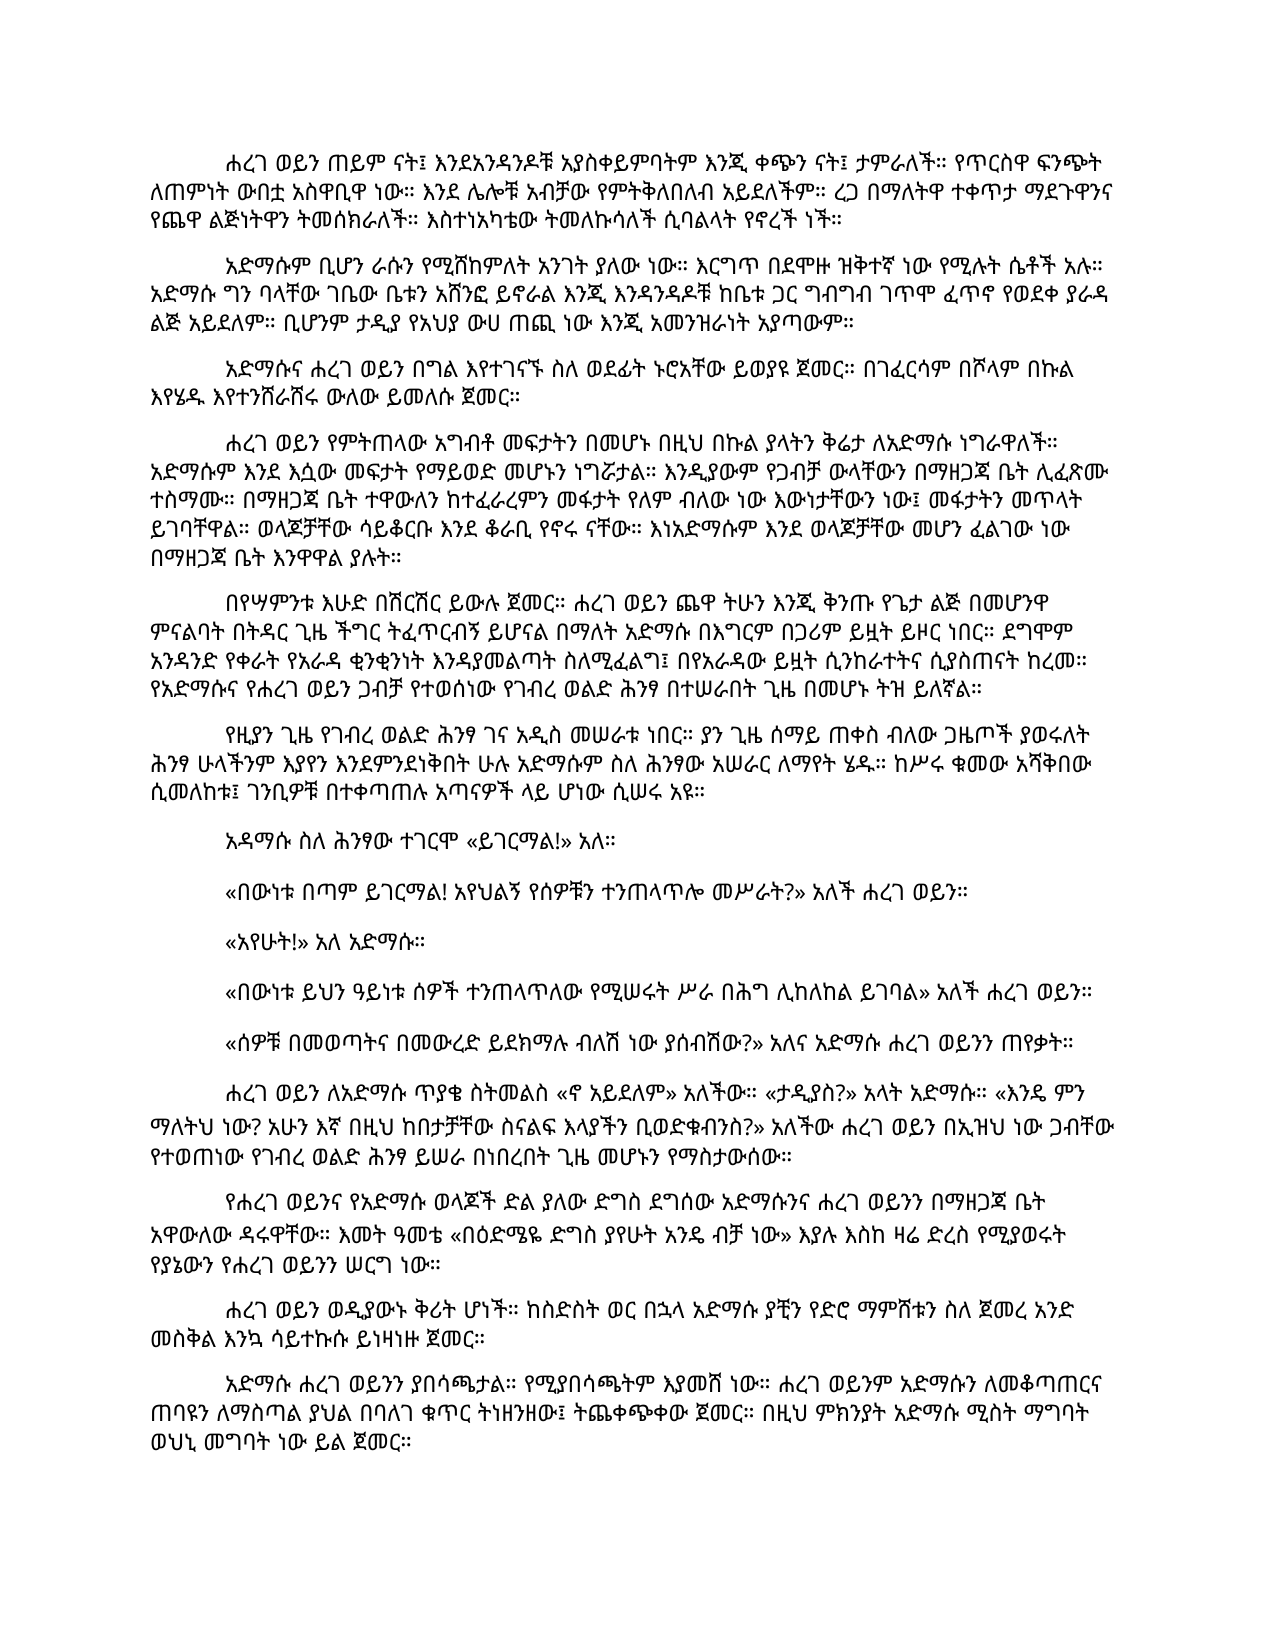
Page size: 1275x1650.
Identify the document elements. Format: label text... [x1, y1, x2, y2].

text አድማሱና ሐረገ ወይን በግል እየተገናኙ ስለ ወደፊት ኑሮአቸው ይወያዩ ጀመር። በገፈርሳም በሾላም በኩል እየሄዱ እየተንሸራሸሩ ውለው ይመለሱ ጀመር። [150, 356, 1125, 411]
text ሐረገ ወይን ጠይም ናት፤ እንደአንዳንዶቹ አያስቀይምባትም እንጂ ቀጭን ናት፤ ታምራለች። የጥርስዋ ፍንጭት ለጠምነት ውበቷ አስዋቢዋ ነው። እንደ ሌሎቹ አብቻው የምትቅለበለብ አይደለችም። ረጋ በማለትዋ ተቀጥታ ማደጉዋንና የጨዋ ልጅነትዋን ትመሰክራለች። እስተነአካቴው ትመለኩሳለች ሲባልላት የኖረች ነች። [150, 150, 1125, 234]
text የሐረገ ወይንና የአድማሱ ወላጆች ድል ያለው ድግስ ደግሰው አድማሱንና ሐረገ ወይንን በማዘጋጃ ቤት አዋውለው ዳሩዋቸው። እመት ዓመቴ «በዕድሜዬ ድግስ ያየሁት አንዴ ብቻ ነው» እያሉ እስከ ዛሬ ድረስ የሚያወሩት የያኔውን የሐረገ ወይንን ሠርግ ነው። [150, 1189, 1125, 1279]
text ሐረገ ወይን ለአድማሱ ጥያቄ ስትመልስ «ኖ አይደለም» አለችው። «ታዲያስ?» አላት አድማሱ። «እንዴ ምን ማለትህ ነው? አሁን እኛ በዚህ ከበታቻቸው ስናልፍ እላያችን ቢወድቁብንስ?» አለችው ሐረገ ወይን በኢዝህ ነው ጋብቸው የተወጠነው የገብረ ወልድ ሕንፃ ይሠራ በነበረበት ጊዜ መሆኑን የማስታውሰው። [150, 1077, 1125, 1171]
text በየሣምንቱ እሁድ በሽርሽር ይውሉ ጀመር። ሐረገ ወይን ጨዋ ትሁን እንጂ ቅንጡ የጌታ ልጅ በመሆንዋ ምናልባት በትዳር ጊዜ ችግር ትፈጥርብኝ ይሆናል በማለት አድማሱ በእግርም በጋሪም ይዟት ይዞር ነበር። ደግሞም አንዳንድ የቀራት የአራዳ ቂንቂንነት እንዳያመልጣት ስለሚፈልግ፤ በየአራዳው ይዟት ሲንከራተትና ሲያስጠናት ከረመ። የአድማሱና የሐረገ ወይን ጋብቻ የተወሰነው የገብረ ወልድ ሕንፃ በተሠራበት ጊዜ በመሆኑ ትዝ ይለኛል። [150, 590, 1125, 703]
text «አየሁት!» አለ አድማሱ። [150, 926, 1125, 957]
text ሐረገ ወይን የምትጠላው አግብቶ መፍታትን በመሆኑ በዚህ በኩል ያላትን ቅሬታ ለአድማሱ ነግራዋለች። አድማሱም እንደ እሷው መፍታት የማይወድ መሆኑን ነግሯታል። እንዲያውም የጋብቻ ውላቸውን በማዘጋጃ ቤት ሊፈጽሙ ተስማሙ። በማዘጋጃ ቤት ተዋውለን ከተፈራረምን መፋታት የለም ብለው ነው እውነታቸውን ነው፤ መፋታትን መጥላት ይገባቸዋል። ወላጆቻቸው ሳይቆርቡ እንደ ቆራቢ የኖሩ ናቸው። እነአድማሱም እንደ ወላጆቻቸው መሆን ፈልገው ነው በማዘጋጃ ቤት እንዋዋል ያሉት። [150, 430, 1125, 572]
text «ሰዎቹ በመወጣትና በመውረድ ይደክማሉ ብለሽ ነው ያሰብሽው?» አለና አድማሱ ሐረገ ወይንን ጠየቃት። [150, 1027, 1125, 1058]
text «በውነቱ ይህን ዓይነቱ ሰዎች ተንጠላጥለው የሚሠሩት ሥራ በሕግ ሊከለከል ይገባል» አለች ሐረገ ወይን። [150, 976, 1125, 1007]
text የዚያን ጊዜ የገብረ ወልድ ሕንፃ ገና አዲስ መሠራቱ ነበር። ያን ጊዜ ሰማይ ጠቀስ ብለው ጋዜጦች ያወሩለት ሕንፃ ሁላችንም እያየን እንደምንደነቅበት ሁሉ አድማሱም ስለ ሕንፃው አሠራር ለማየት ሄዱ። ከሥሩ ቁመው አሻቅበው ሲመለከቱ፤ ገንቢዎቹ በተቀጣጠሉ አጣናዎች ላይ ሆነው ሲሠሩ አዩ። [150, 722, 1125, 806]
text አዳማሱ ስለ ሕንፃው ተገርሞ «ይገርማል!» አለ። [150, 825, 1125, 856]
text አድማሱ ሐረገ ወይንን ያበሳጫታል። የሚያበሳጫትም እያመሸ ነው። ሐረገ ወይንም አድማሱን ለመቆጣጠርና ጠባዩን ለማስጣል ያህል በባለገ ቁጥር ትነዘንዘው፤ ትጨቀጭቀው ጀመር። በዚህ ምክንያት አድማሱ ሚስት ማግባት ወህኒ መግባት ነው ይል ጀመር። [150, 1372, 1125, 1456]
text አድማሱም ቢሆን ራሱን የሚሸከምለት አንገት ያለው ነው። እርግጥ በደሞዙ ዝቅተኛ ነው የሚሉት ሴቶች አሉ። አድማሱ ግን ባላቸው ገቤው ቤቱን አሸንፎ ይኖራል እንጂ እንዳንዳዶቹ ከቤቱ ጋር ግብግብ ገጥሞ ፈጥኖ የወደቀ ያራዳ ልጅ አይደለም። ቢሆንም ታዲያ የአህያ ውሀ ጠጪ ነው እንጂ አመንዝራነት አያጣውም። [150, 253, 1125, 337]
text ሐረገ ወይን ወዲያውኑ ቅሪት ሆነች። ከስድስት ወር በኋላ አድማሱ ያቺን የድሮ ማምሸቱን ስለ ጀመረ አንድ መስቅል እንኳ ሳይተኩሱ ይነዛነዙ ጀመር። [150, 1297, 1125, 1353]
text «በውነቱ በጣም ይገርማል! አየህልኝ የሰዎቹን ተንጠላጥሎ መሥራት?» አለች ሐረገ ወይን። [150, 875, 1125, 907]
